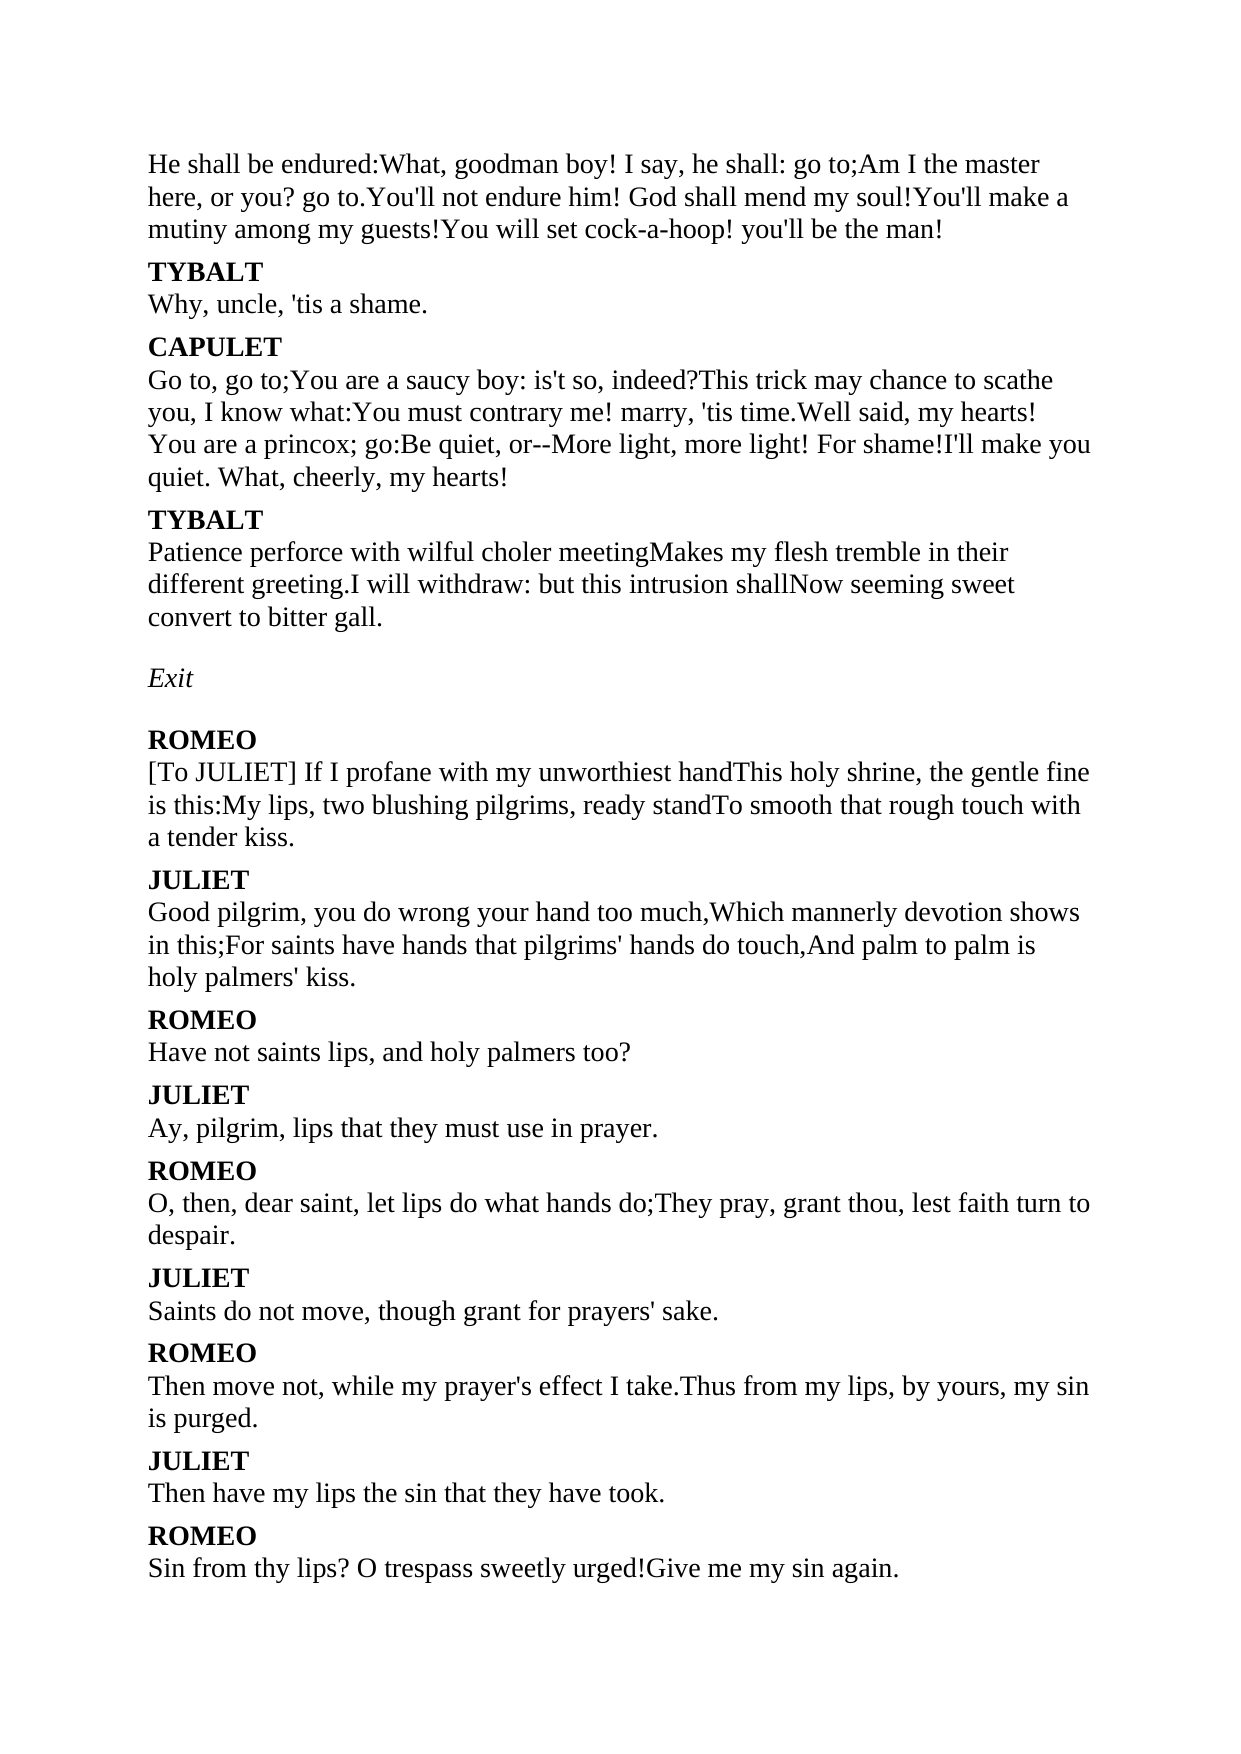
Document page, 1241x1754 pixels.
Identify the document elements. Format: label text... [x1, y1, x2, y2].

text JULIET [148, 1444, 1093, 1476]
text Saints do not move, though grant for prayers' sake. [148, 1293, 1093, 1326]
text CAPULET [148, 330, 1093, 363]
text Go to, go to;You are a saucy boy: is't so, indeed?This trick may chance to scathe you, I know what:You must contrary me! marry, 'tis time.Well said, my hearts! You are a princox; go:Be quiet, or--More light, more light! For shame!I'll make you quiet. What, cheerly, my hearts! [148, 363, 1093, 492]
text Then have my lips the sin that they have took. [148, 1476, 1093, 1509]
text Ay, pilgrim, lips that they must use in prayer. [148, 1111, 1093, 1143]
text O, then, dear saint, let lips do what hands do;They pray, grant thou, lest faith turn to despair. [148, 1186, 1093, 1251]
text JULIET [148, 1078, 1093, 1111]
text JULIET [148, 1261, 1093, 1293]
text He shall be endured:What, goodman boy! I say, he shall: go to;Am I the master here, or you? go to.You'll not endure him! God shall mend my soul!You'll make a mutiny among my guests!You will set cock-a-hoop! you'll be the man! [148, 148, 1093, 245]
text ROMEO [148, 723, 1093, 756]
text TYBALT [148, 255, 1093, 288]
text Then move not, while my prayer's effect I take.Thus from my lips, by yours, my sin is purged. [148, 1369, 1093, 1433]
text ROMEO [148, 1519, 1093, 1552]
text ROMEO [148, 1153, 1093, 1186]
text Why, uncle, 'tis a shame. [148, 288, 1093, 320]
text TYBALT [148, 503, 1093, 535]
text Sin from thy lips? O trespass sweetly urged!Give me my sin again. [148, 1552, 1093, 1584]
text JULIET [148, 863, 1093, 896]
text ROMEO [148, 1003, 1093, 1036]
text Exit [148, 662, 1093, 694]
text Good pilgrim, you do wrong your hand too much,Which mannerly devotion shows in this;For saints have hands that pilgrims' hands do touch,And palm to palm is holy palmers' kiss. [148, 896, 1093, 993]
text [To JULIET] If I profane with my unworthiest handThis holy shrine, the gentle fine is this:My lips, two blushing pilgrims, ready standTo smooth that rough touch with a tender kiss. [148, 756, 1093, 853]
text ROMEO [148, 1336, 1093, 1369]
text Have not saints lips, and holy palmers too? [148, 1036, 1093, 1068]
text Patience perforce with wilful choler meetingMakes my flesh tremble in their different greeting.I will withdraw: but this intrusion shallNow seeming sweet convert to bitter gall. [148, 535, 1093, 632]
